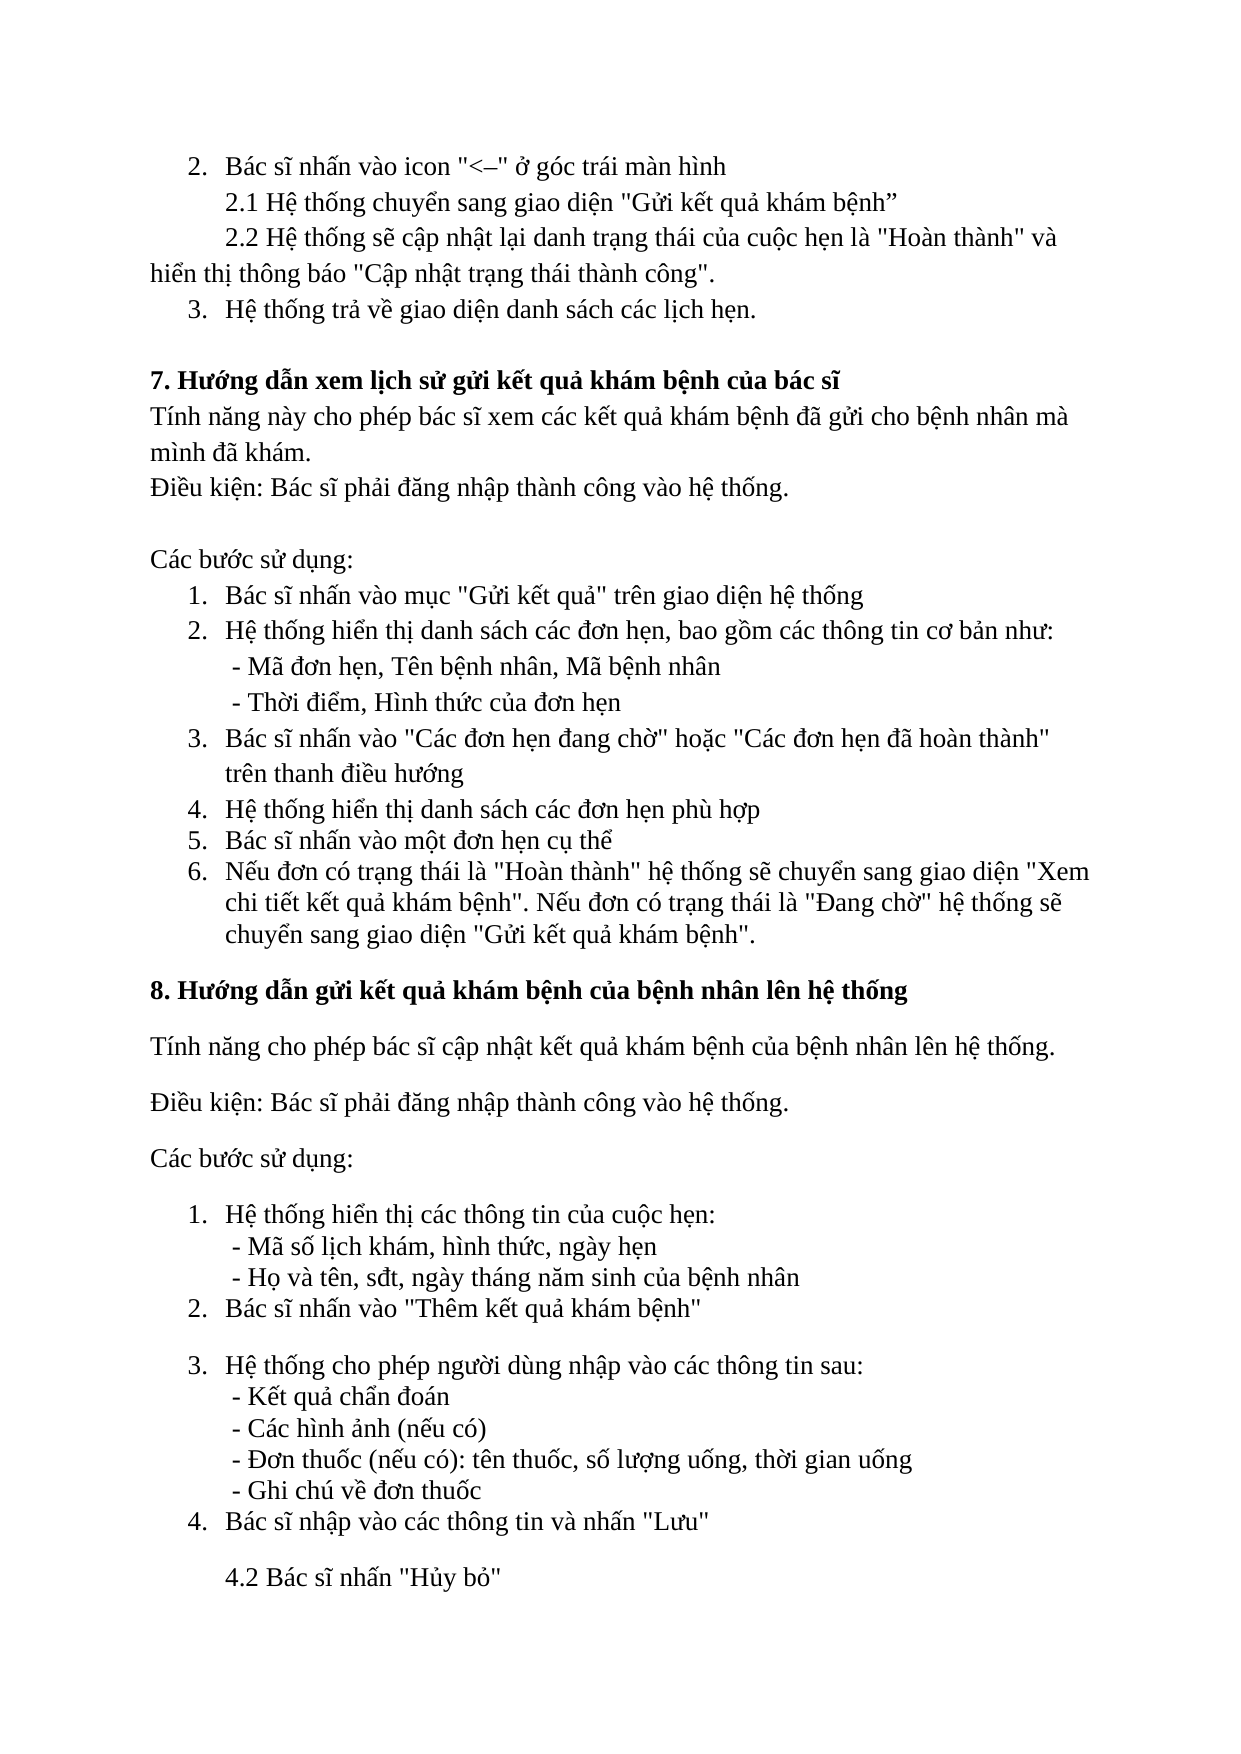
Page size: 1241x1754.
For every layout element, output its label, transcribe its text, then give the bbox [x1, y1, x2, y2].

list Bác sĩ nhấn vào "Các đơn hẹn đang chờ" hoặc "Các đơn hẹn đã hoàn thành" trên thanh điều hướng [187, 722, 1090, 788]
text Điều kiện: Bác sĩ phải đăng nhập thành công vào hệ thống. [150, 472, 1090, 503]
text Điều kiện: Bác sĩ phải đăng nhập thành công vào hệ thống. [150, 1086, 1090, 1117]
list Bác sĩ nhấn vào icon "<–" ở góc trái màn hình [187, 150, 1090, 181]
list Hệ thống cho phép người dùng nhập vào các thông tin sau: - Kết quả chẩn đoán - Các hình ảnh (nếu có) - Đơn thuốc (nếu có): tên thuốc, số lượng uống, thời gian uống - Ghi chú về đơn thuốc [187, 1349, 1090, 1505]
list Hệ thống hiển thị danh sách các đơn hẹn phù hợp [187, 793, 1090, 824]
text 7. Hướng dẫn xem lịch sử gửi kết quả khám bệnh của bác sĩ [150, 364, 1090, 396]
text 2.1 Hệ thống chuyển sang giao diện "Gửi kết quả khám bệnh” [150, 186, 1090, 217]
list Hệ thống trả về giao diện danh sách các lịch hẹn. [187, 293, 1090, 324]
text Tính năng cho phép bác sĩ cập nhật kết quả khám bệnh của bệnh nhân lên hệ thống. [150, 1030, 1090, 1061]
text 2.2 Hệ thống sẽ cập nhật lại danh trạng thái của cuộc hẹn là "Hoàn thành" và hiển thị thông báo "Cập nhật trạng thái thành công". [150, 221, 1090, 288]
list Bác sĩ nhấn vào một đơn hẹn cụ thể [187, 824, 1090, 855]
text Tính năng này cho phép bác sĩ xem các kết quả khám bệnh đã gửi cho bệnh nhân mà mình đã khám. [150, 400, 1090, 467]
text 8. Hướng dẫn gửi kết quả khám bệnh của bệnh nhân lên hệ thống [150, 974, 1090, 1005]
list Hệ thống hiển thị các thông tin của cuộc hẹn: - Mã số lịch khám, hình thức, ngày hẹn - Họ và tên, sđt, ngày tháng năm sinh của bệnh nhân [187, 1198, 1090, 1292]
text Các bước sử dụng: [150, 543, 1090, 574]
text 4.2 Bác sĩ nhấn "Hủy bỏ" [225, 1561, 1090, 1592]
list Bác sĩ nhấn vào mục "Gửi kết quả" trên giao diện hệ thống [187, 579, 1090, 610]
list Hệ thống hiển thị danh sách các đơn hẹn, bao gồm các thông tin cơ bản như: - Mã đơn hẹn, Tên bệnh nhân, Mã bệnh nhân - Thời điểm, Hình thức của đơn hẹn [187, 614, 1090, 717]
list Bác sĩ nhập vào các thông tin và nhấn "Lưu" [187, 1505, 1090, 1536]
text Các bước sử dụng: [150, 1142, 1090, 1173]
list Bác sĩ nhấn vào "Thêm kết quả khám bệnh" [187, 1292, 1090, 1349]
list Nếu đơn có trạng thái là "Hoàn thành" hệ thống sẽ chuyển sang giao diện "Xem chi tiết kết quả khám bệnh". Nếu đơn có trạng thái là "Đang chờ" hệ thống sẽ chuyển sang giao diện "Gửi kết quả khám bệnh". [187, 855, 1090, 949]
